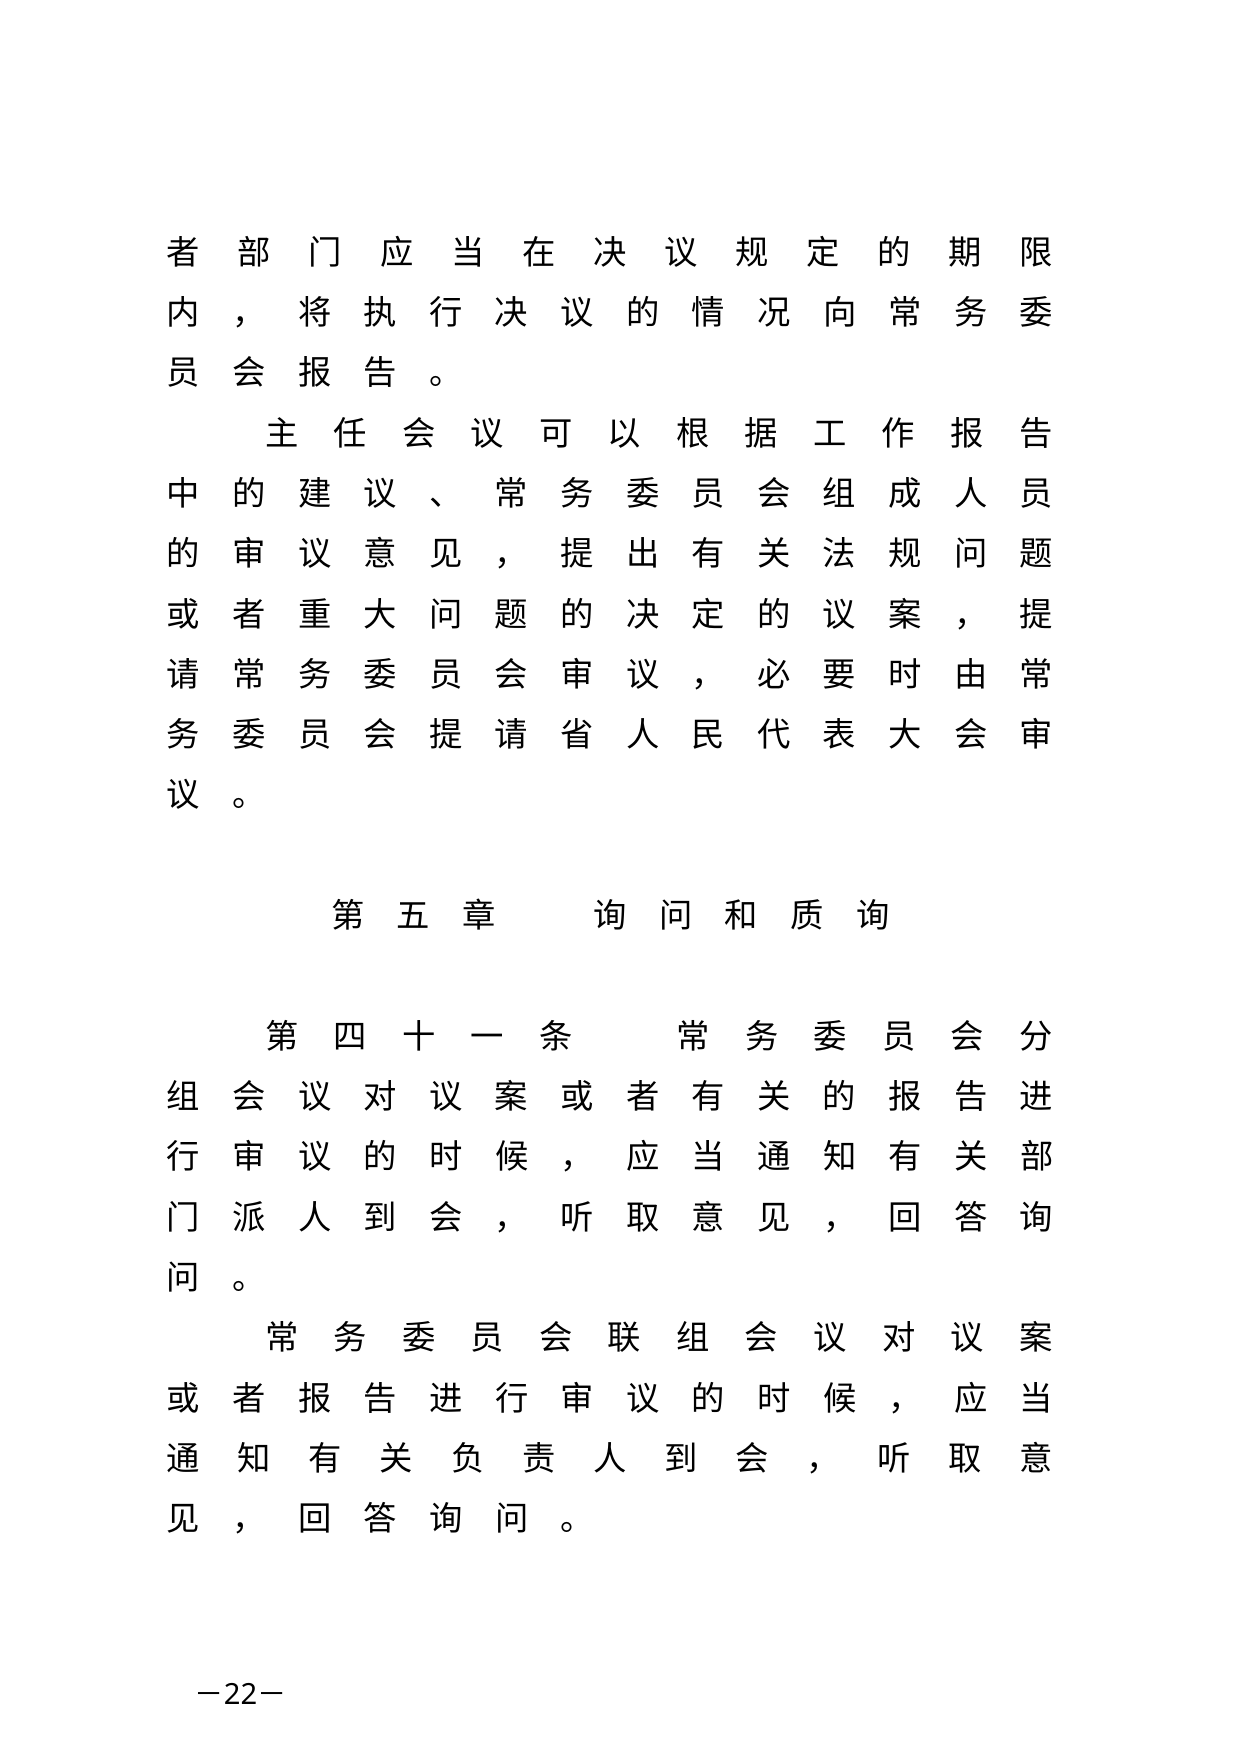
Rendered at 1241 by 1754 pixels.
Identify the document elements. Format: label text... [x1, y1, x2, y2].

text 常务委员会联组会议对议案或者报告进行审议的时候，应当通知有关负责人到会，听取意见，回答询问。 [167, 1305, 1085, 1546]
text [167, 219, 1085, 400]
text 主任会议可以根据工作报告中的建议、常务委员会组成人员的审议意见，提出有关法规问题或者重大问题的决定的议案，提请常务委员会审议，必要时由常务委员会提请省人民代表大会审议。 [167, 400, 1085, 822]
text 第五章 询问和质询 [167, 883, 1085, 943]
text 第四十一条 常务委员会分组会议对议案或者有关的报告进行审议的时候，应当通知有关部门派人到会，听取意见，回答询问。 [167, 1003, 1085, 1305]
